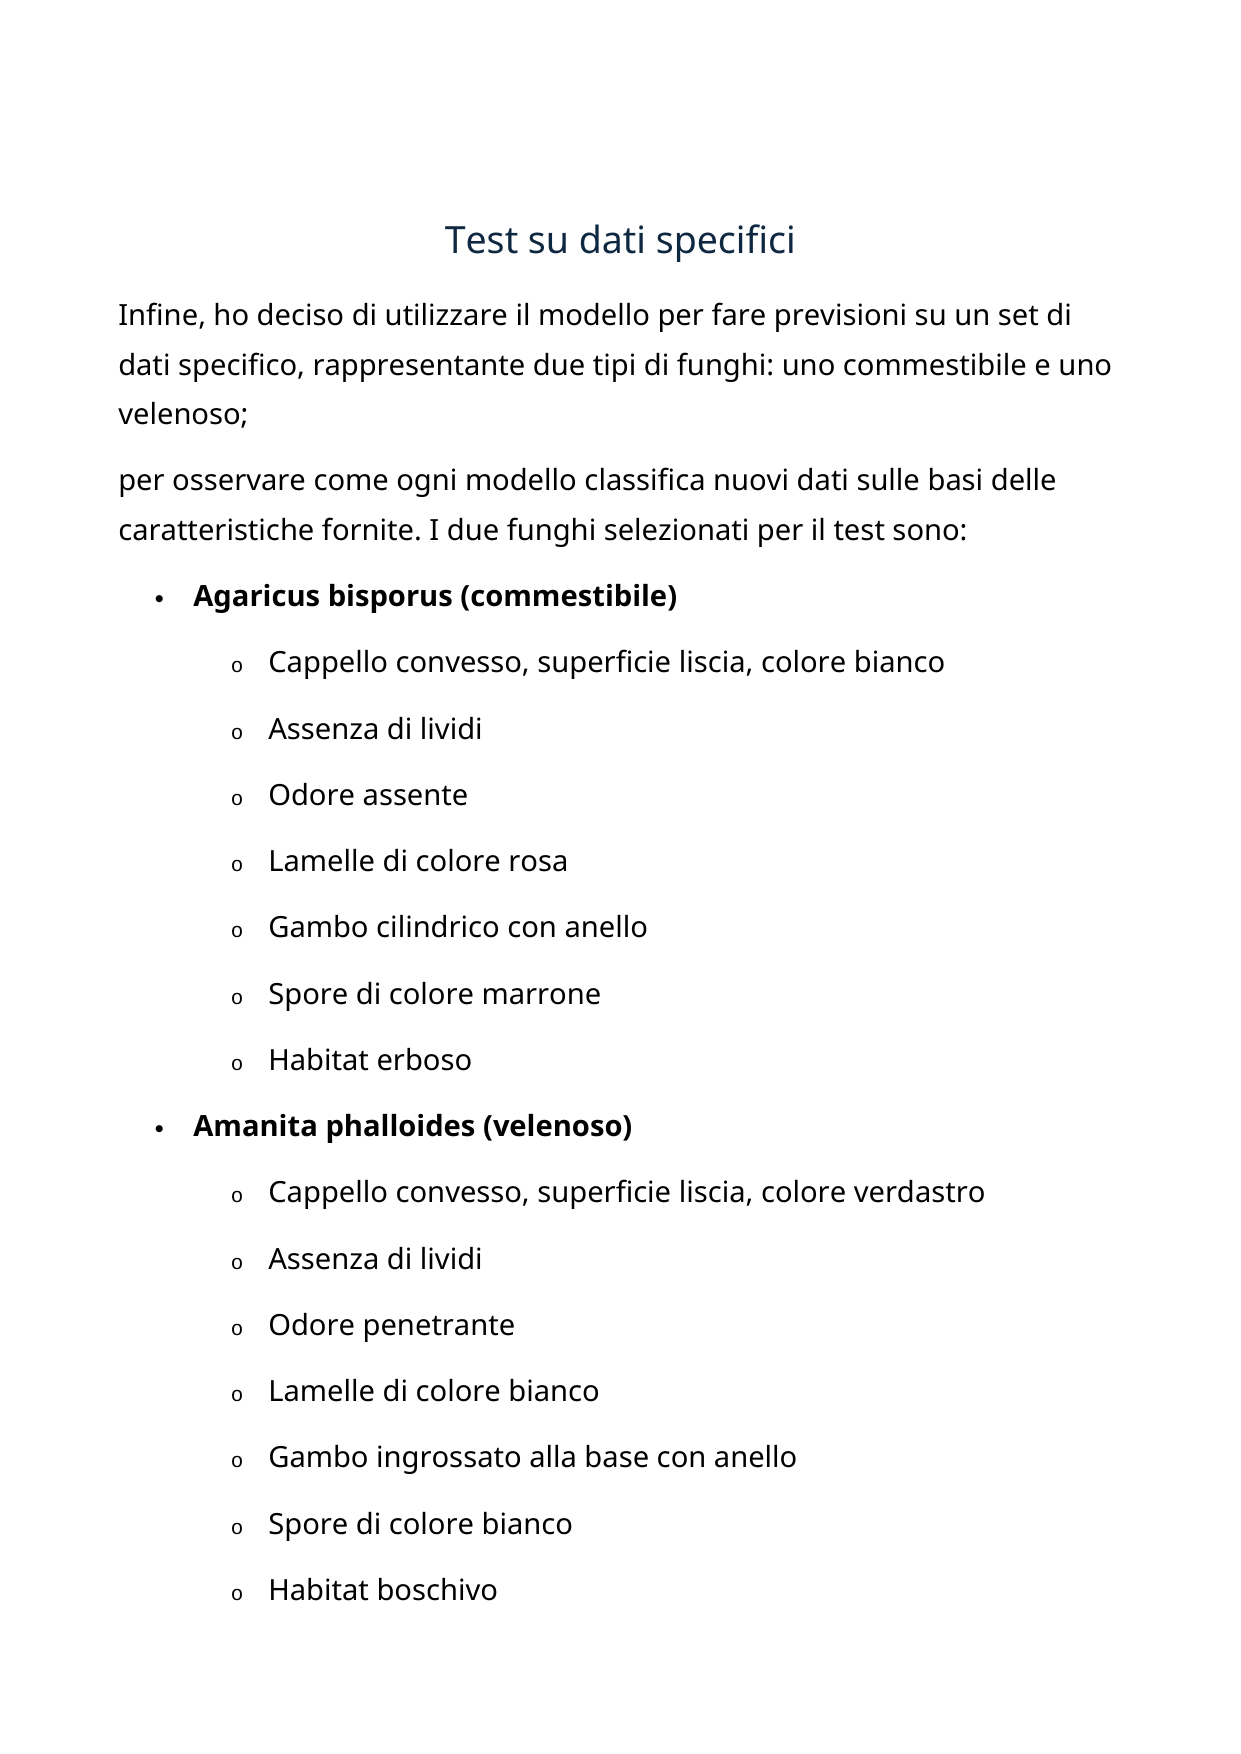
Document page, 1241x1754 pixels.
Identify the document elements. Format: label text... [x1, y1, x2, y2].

list Cappello convesso, superficie liscia, colore verdastro [231, 1172, 1122, 1211]
list Odore penetrante [231, 1304, 1122, 1344]
list Habitat boschivo [231, 1569, 1122, 1609]
list Odore assente [231, 774, 1122, 814]
list Spore di colore marrone [231, 973, 1122, 1013]
list Gambo cilindrico con anello [231, 907, 1122, 946]
list Assenza di lividi [231, 1238, 1122, 1278]
list Agaricus bisporus (commestibile) [156, 576, 1122, 615]
list Spore di colore bianco [231, 1503, 1122, 1543]
list Assenza di lividi [231, 708, 1122, 748]
list Amanita phalloides (velenoso) [156, 1106, 1122, 1145]
list Lamelle di colore rosa [231, 841, 1122, 880]
text Infine, ho deciso di utilizzare il modello per fare previsioni su un set di dati specifico, rappresentante due tipi di funghi: uno commestibile e uno velenoso; [118, 294, 1122, 433]
list Cappello convesso, superficie liscia, colore bianco [231, 642, 1122, 681]
list Habitat erboso [231, 1039, 1122, 1079]
text per osservare come ogni modello classifica nuovi dati sulle basi delle caratteristiche fornite. I due funghi selezionati per il test sono: [118, 460, 1122, 549]
list Gambo ingrossato alla base con anello [231, 1437, 1122, 1476]
list Lamelle di colore bianco [231, 1371, 1122, 1410]
subtitle Test su dati specifici [118, 214, 1122, 265]
